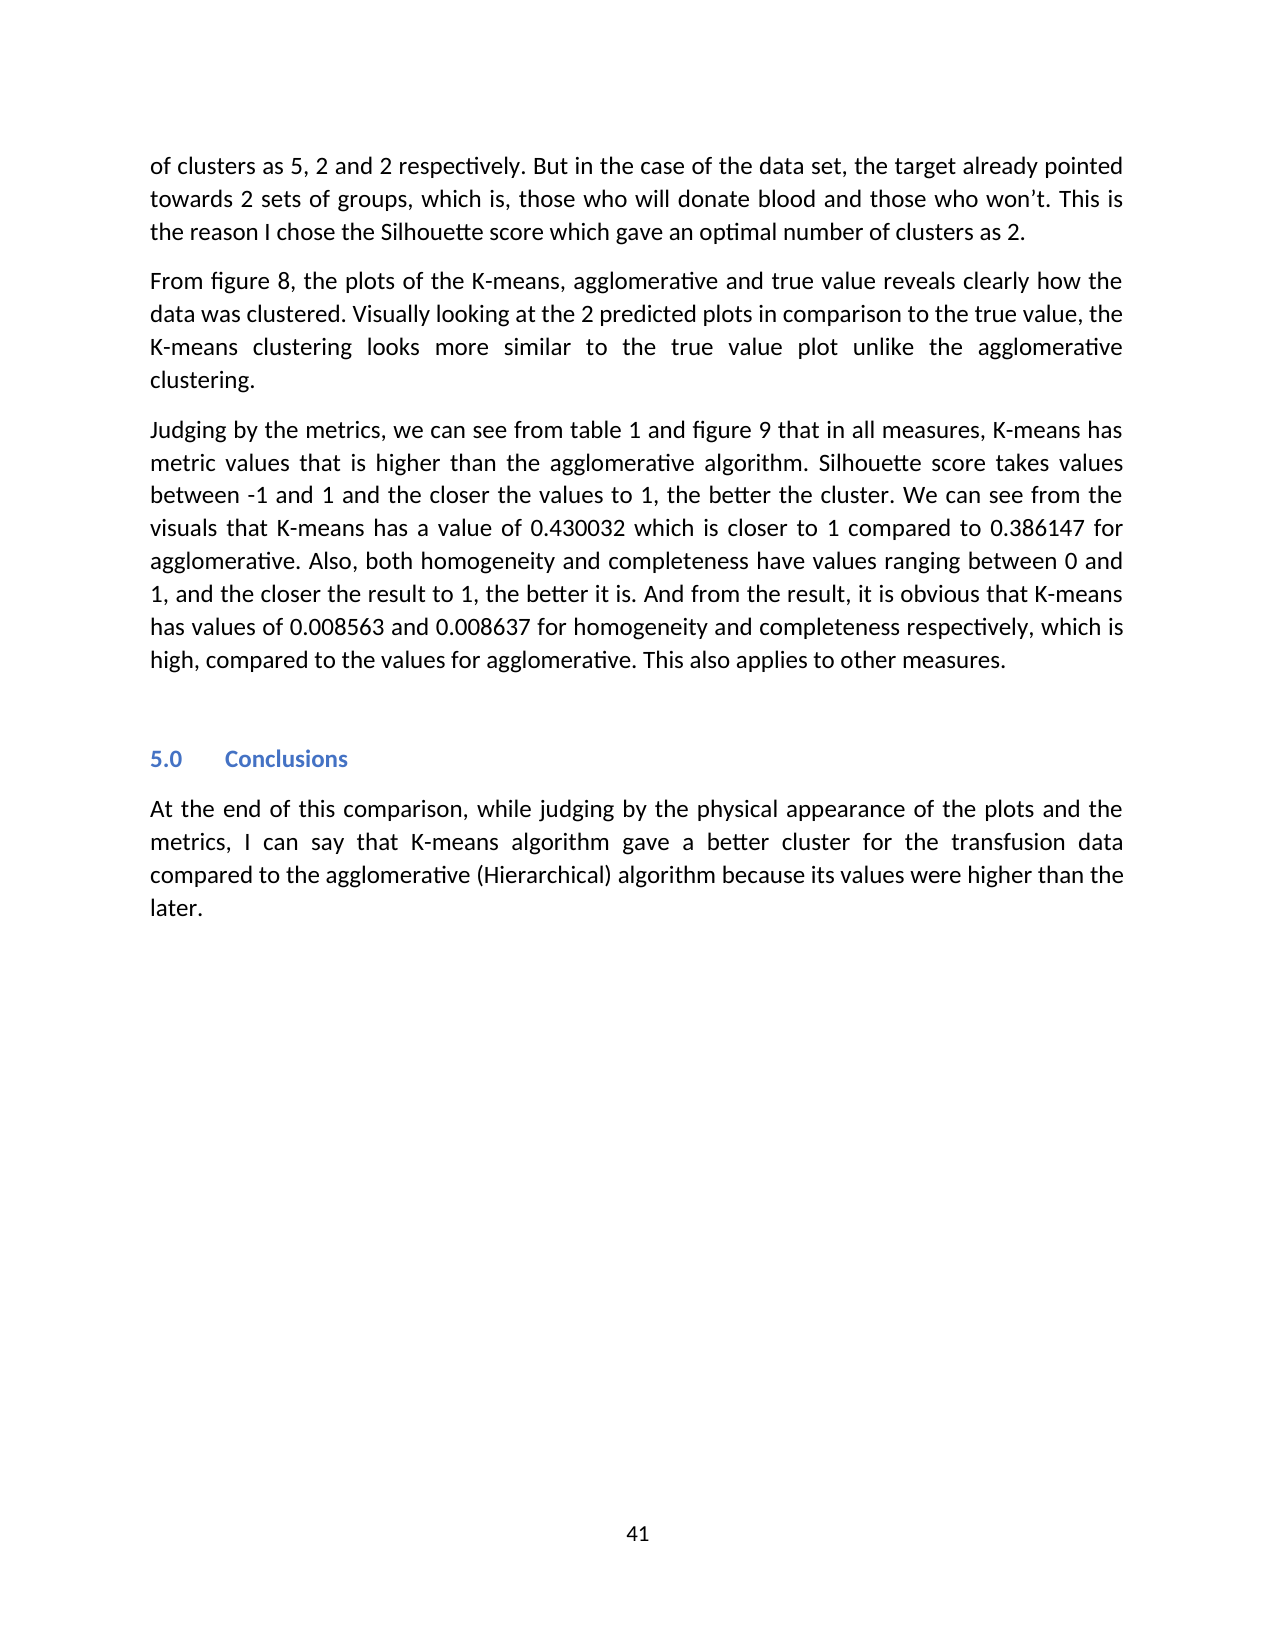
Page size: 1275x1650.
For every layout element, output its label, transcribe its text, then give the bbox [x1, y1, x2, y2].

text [150, 150, 1125, 246]
text At the end of this comparison, while judging by the physical appearance of the plots and the metrics, I can say that K-means algorithm gave a better cluster for the transfusion data compared to the agglomerative (Hierarchical) algorithm because its values were higher than the later. [150, 793, 1125, 922]
text 5.0 Conclusions [150, 743, 1125, 774]
text From figure 8, the plots of the K-means, agglomerative and true value reveals clearly how the data was clustered. Visually looking at the 2 predicted plots in comparison to the true value, the K-means clustering looks more similar to the true value plot unlike the agglomerative clustering. [150, 265, 1125, 395]
text Judging by the metrics, we can see from table 1 and figure 9 that in all measures, K-means has metric values that is higher than the agglomerative algorithm. Silhouette score takes values between -1 and 1 and the closer the values to 1, the better the cluster. We can see from the visuals that K-means has a value of 0.430032 which is closer to 1 compared to 0.386147 for agglomerative. Also, both homogeneity and completeness have values ranging between 0 and 1, and the closer the result to 1, the better it is. And from the result, it is obvious that K-means has values of 0.008563 and 0.008637 for homogeneity and completeness respectively, which is high, compared to the values for agglomerative. This also applies to other measures. [150, 414, 1125, 675]
